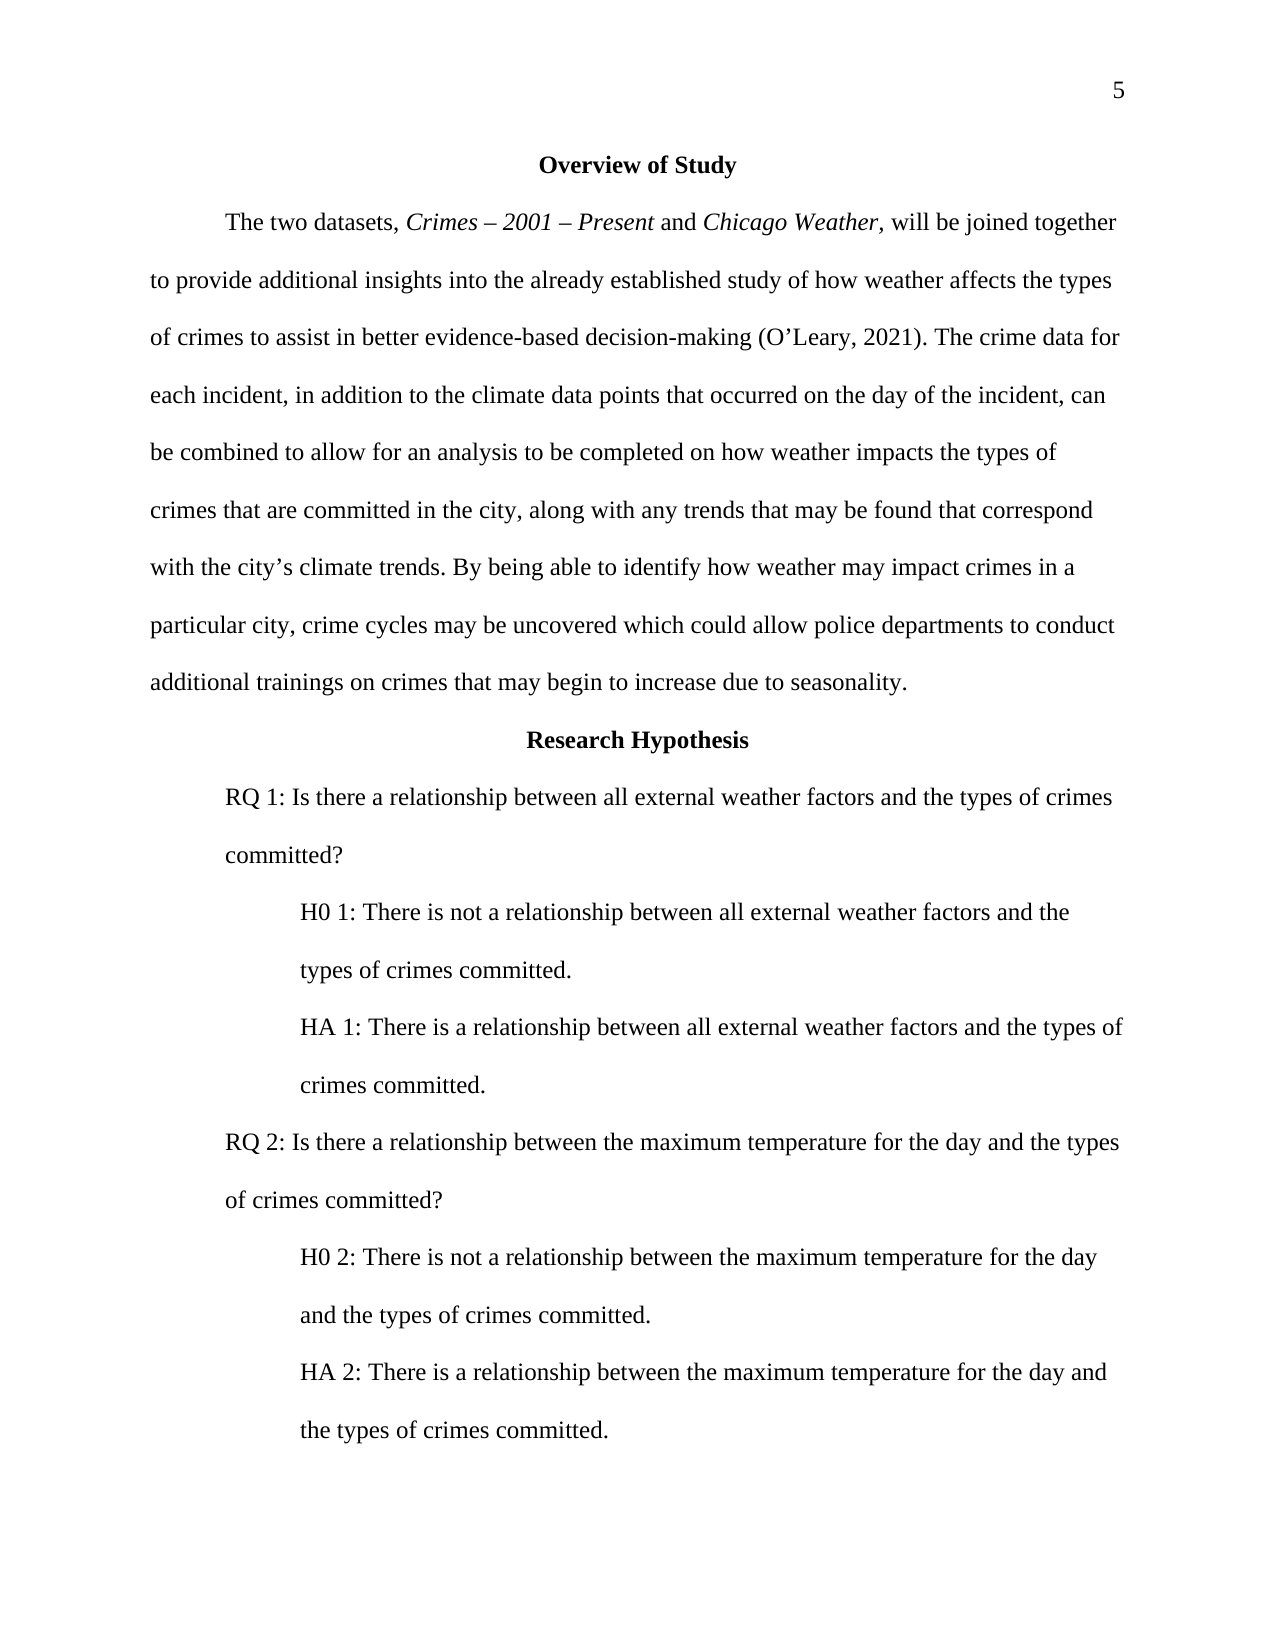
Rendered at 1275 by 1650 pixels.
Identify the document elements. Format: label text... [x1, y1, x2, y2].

text H0 1: There is not a relationship between all external weather factors and the types of crimes committed. [300, 897, 1125, 984]
text H0 2: There is not a relationship between the maximum temperature for the day and the types of crimes committed. [300, 1242, 1125, 1329]
text RQ 1: Is there a relationship between all external weather factors and the types of crimes committed? [225, 782, 1125, 869]
text HA 2: There is a relationship between the maximum temperature for the day and the types of crimes committed. [300, 1357, 1125, 1444]
text The two datasets, Crimes – 2001 – Present and Chicago Weather, will be joined together to provide additional insights into the already established study of how weather affects the types of crimes to assist in better evidence-based decision-making (O’Leary, 2021). The crime data for each incident, in addition to the climate data points that occurred on the day of the incident, can be combined to allow for an analysis to be completed on how weather impacts the types of crimes that are committed in the city, along with any trends that may be found that correspond with the city’s climate trends. By being able to identify how weather may impact crimes in a particular city, crime cycles may be uncovered which could allow police departments to conduct additional trainings on crimes that may begin to increase due to seasonality. [150, 207, 1125, 696]
text HA 1: There is a relationship between all external weather factors and the types of crimes committed. [300, 1012, 1125, 1099]
subtitle Overview of Study [150, 150, 1125, 179]
subtitle Research Hypothesis [150, 725, 1125, 754]
text RQ 2: Is there a relationship between the maximum temperature for the day and the types of crimes committed? [225, 1127, 1125, 1214]
